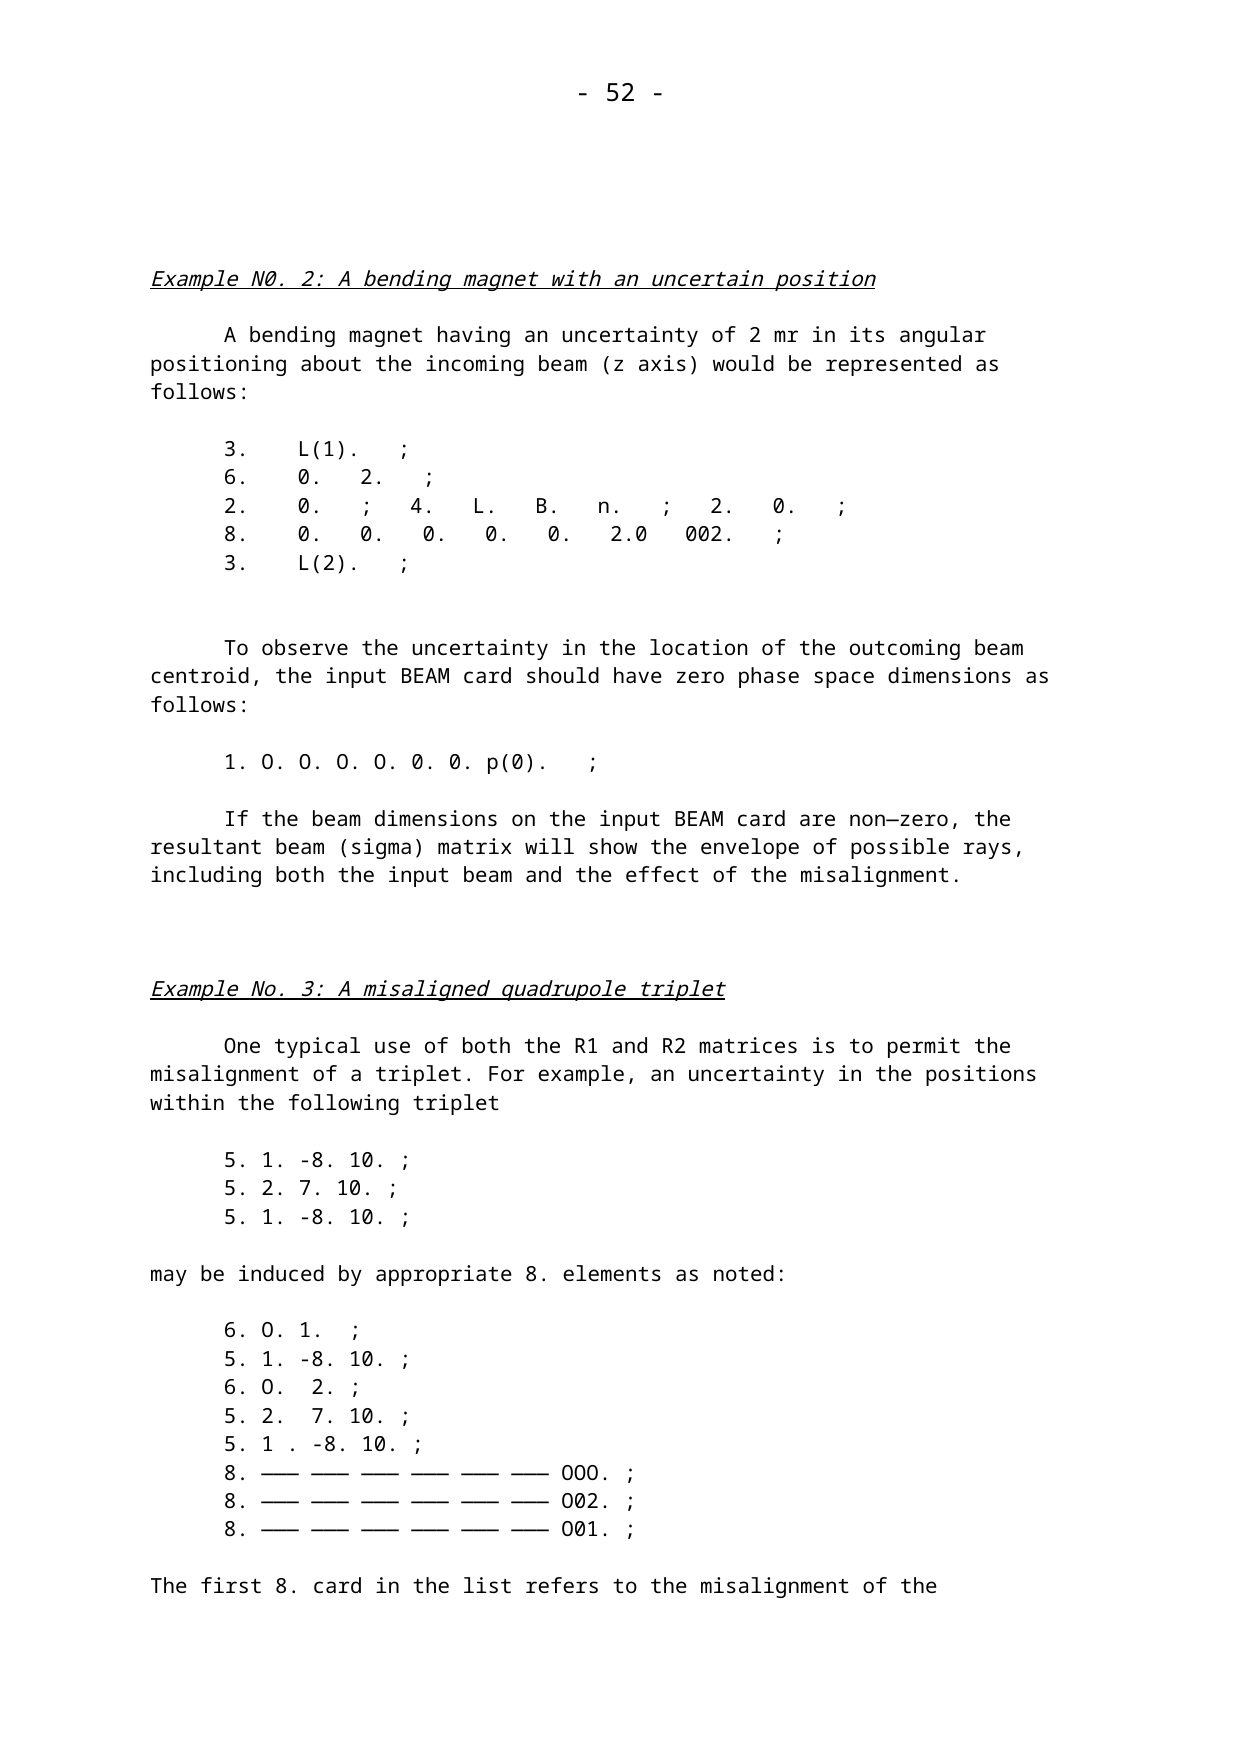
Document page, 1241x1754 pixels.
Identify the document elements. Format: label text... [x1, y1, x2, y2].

text within the following triplet [150, 1088, 1090, 1116]
text To observe the uncertainty in the location of the outcoming beam [150, 633, 1090, 661]
text 8. ——— ——— ——— ——— ——— ——— OOO. ; [150, 1458, 1090, 1486]
text 3. L(2). ; [194, 548, 1090, 576]
text A bending magnet having an uncertainty of 2 mr in its angular positioning about the incoming beam (z axis) would be represented as follows: [150, 320, 1090, 406]
text 8. 0. 0. 0. 0. 0. 2.0 002. ; [194, 519, 1090, 548]
text 5. 1. -8. 10. ; [150, 1145, 1090, 1173]
text 5. 2. 7. 10. ; [150, 1173, 1090, 1202]
text 5. 1. -8. 10. ; [150, 1202, 1090, 1230]
text If the beam dimensions on the input BEAM card are non—zero, the resultant beam (sigma) matrix will show the envelope of possible rays, including both the input beam and the effect of the misalignment. [150, 804, 1090, 889]
text may be induced by appropriate 8. elements as noted: [150, 1259, 1090, 1287]
text 6. O. 2. ; [150, 1372, 1090, 1401]
text One typical use of both the R1 and R2 matrices is to permit the misalignment of a triplet. For example, an uncertainty in the positions [150, 1031, 1090, 1088]
text 8. ——— ——— ——— ——— ——— ——— O02. ; [150, 1486, 1090, 1514]
text The first 8. card in the list refers to the misalignment of the [150, 1571, 1090, 1600]
text follows: [150, 690, 1090, 718]
text 6. O. 1. ; [150, 1316, 1090, 1344]
text 5. 2. 7. 10. ; [150, 1401, 1090, 1429]
text Example N0. 2: A bending magnet with an uncertain position [150, 264, 1090, 292]
text 5. 1 . -8. 10. ; [150, 1429, 1090, 1458]
text centroid, the input BEAM card should have zero phase space dimensions as [150, 661, 1090, 690]
text 2. 0. ; 4. L. B. n. ; 2. 0. ; [194, 491, 1090, 519]
text 8. ——— ——— ——— ——— ——— ——— O01. ; [150, 1514, 1090, 1543]
text Example No. 3: A misaligned quadrupole triplet [150, 974, 1090, 1003]
list O. O. O. O. 0. 0. p(0). ; [223, 747, 1090, 775]
text 5. 1. -8. 10. ; [150, 1344, 1090, 1372]
text 6. 0. 2. ; [194, 462, 1090, 491]
text 3. L(1). ; [150, 434, 1090, 462]
